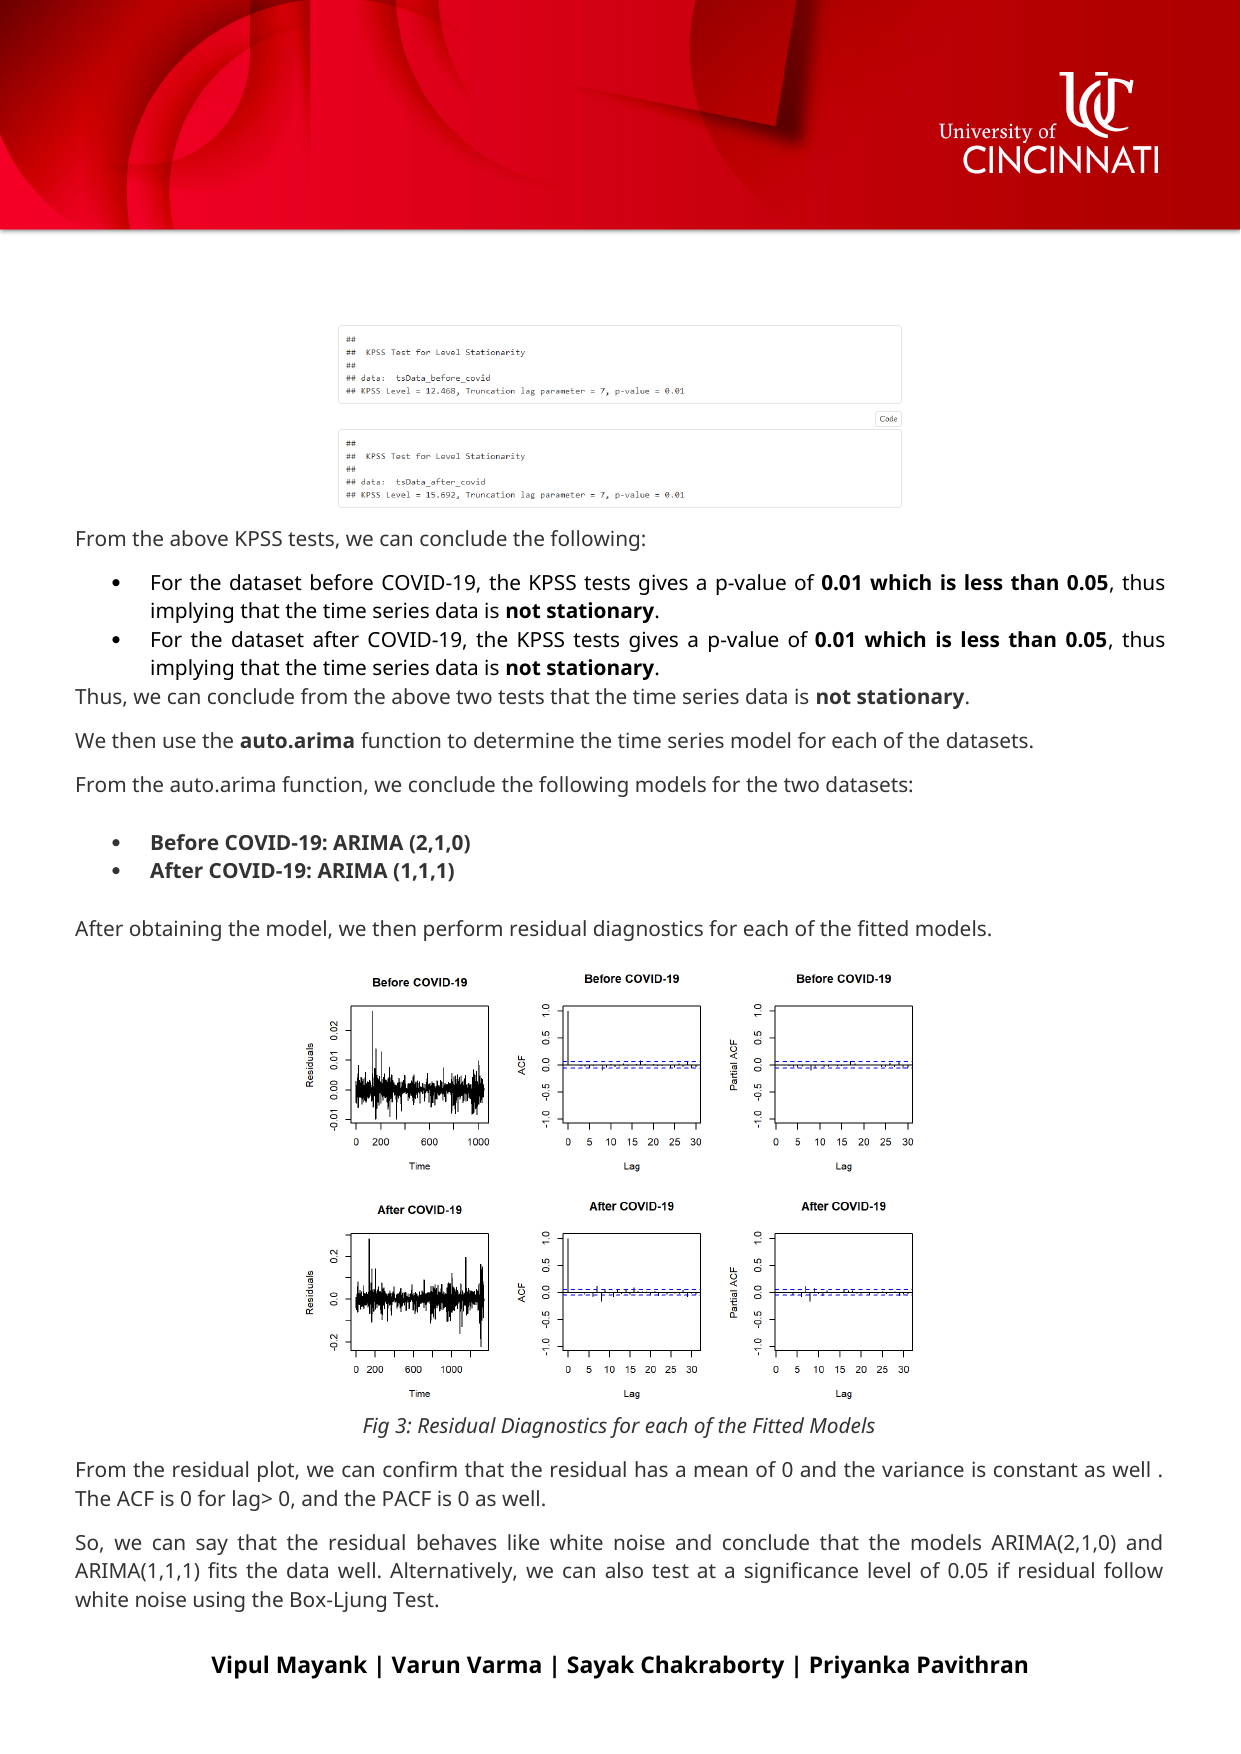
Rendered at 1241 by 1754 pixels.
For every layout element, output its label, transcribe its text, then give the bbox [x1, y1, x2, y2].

text From the above KPSS tests, we can conclude the following: [75, 524, 1165, 553]
picture [337, 323, 903, 509]
list Before COVID-19: ARIMA (2,1,0) [112, 828, 1165, 856]
text So, we can say that the residual behaves like white noise and conclude that the models ARIMA(2,1,0) and ARIMA(1,1,1) fits the data well. Alternatively, we can also test at a significance level of 0.05 if residual follow white noise using the Box-Ljung Test. [75, 1528, 1165, 1613]
text After obtaining the model, we then perform residual diagnostics for each of the fitted models. [75, 914, 1165, 942]
list For the dataset before COVID-19, the KPSS tests gives a p-value of 0.01 which is less than 0.05, thus implying that the time series data is not stationary. [112, 568, 1165, 625]
text From the auto.arima function, we conclude the following models for the two datasets: [75, 770, 1165, 798]
text Thus, we can conclude from the above two tests that the time series data is not stationary. [75, 682, 1165, 710]
picture [0, 0, 1241, 300]
text From the residual plot, we can confirm that the residual has a mean of 0 and the variance is constant as well . The ACF is 0 for lag> 0, and the PACF is 0 as well. [75, 1456, 1165, 1512]
text We then use the auto.arima function to determine the time series model for each of the datasets. [75, 726, 1165, 754]
list After COVID-19: ARIMA (1,1,1) [112, 856, 1165, 884]
picture [302, 957, 938, 1412]
list For the dataset after COVID-19, the KPSS tests gives a p-value of 0.01 which is less than 0.05, thus implying that the time series data is not stationary. [112, 625, 1165, 682]
